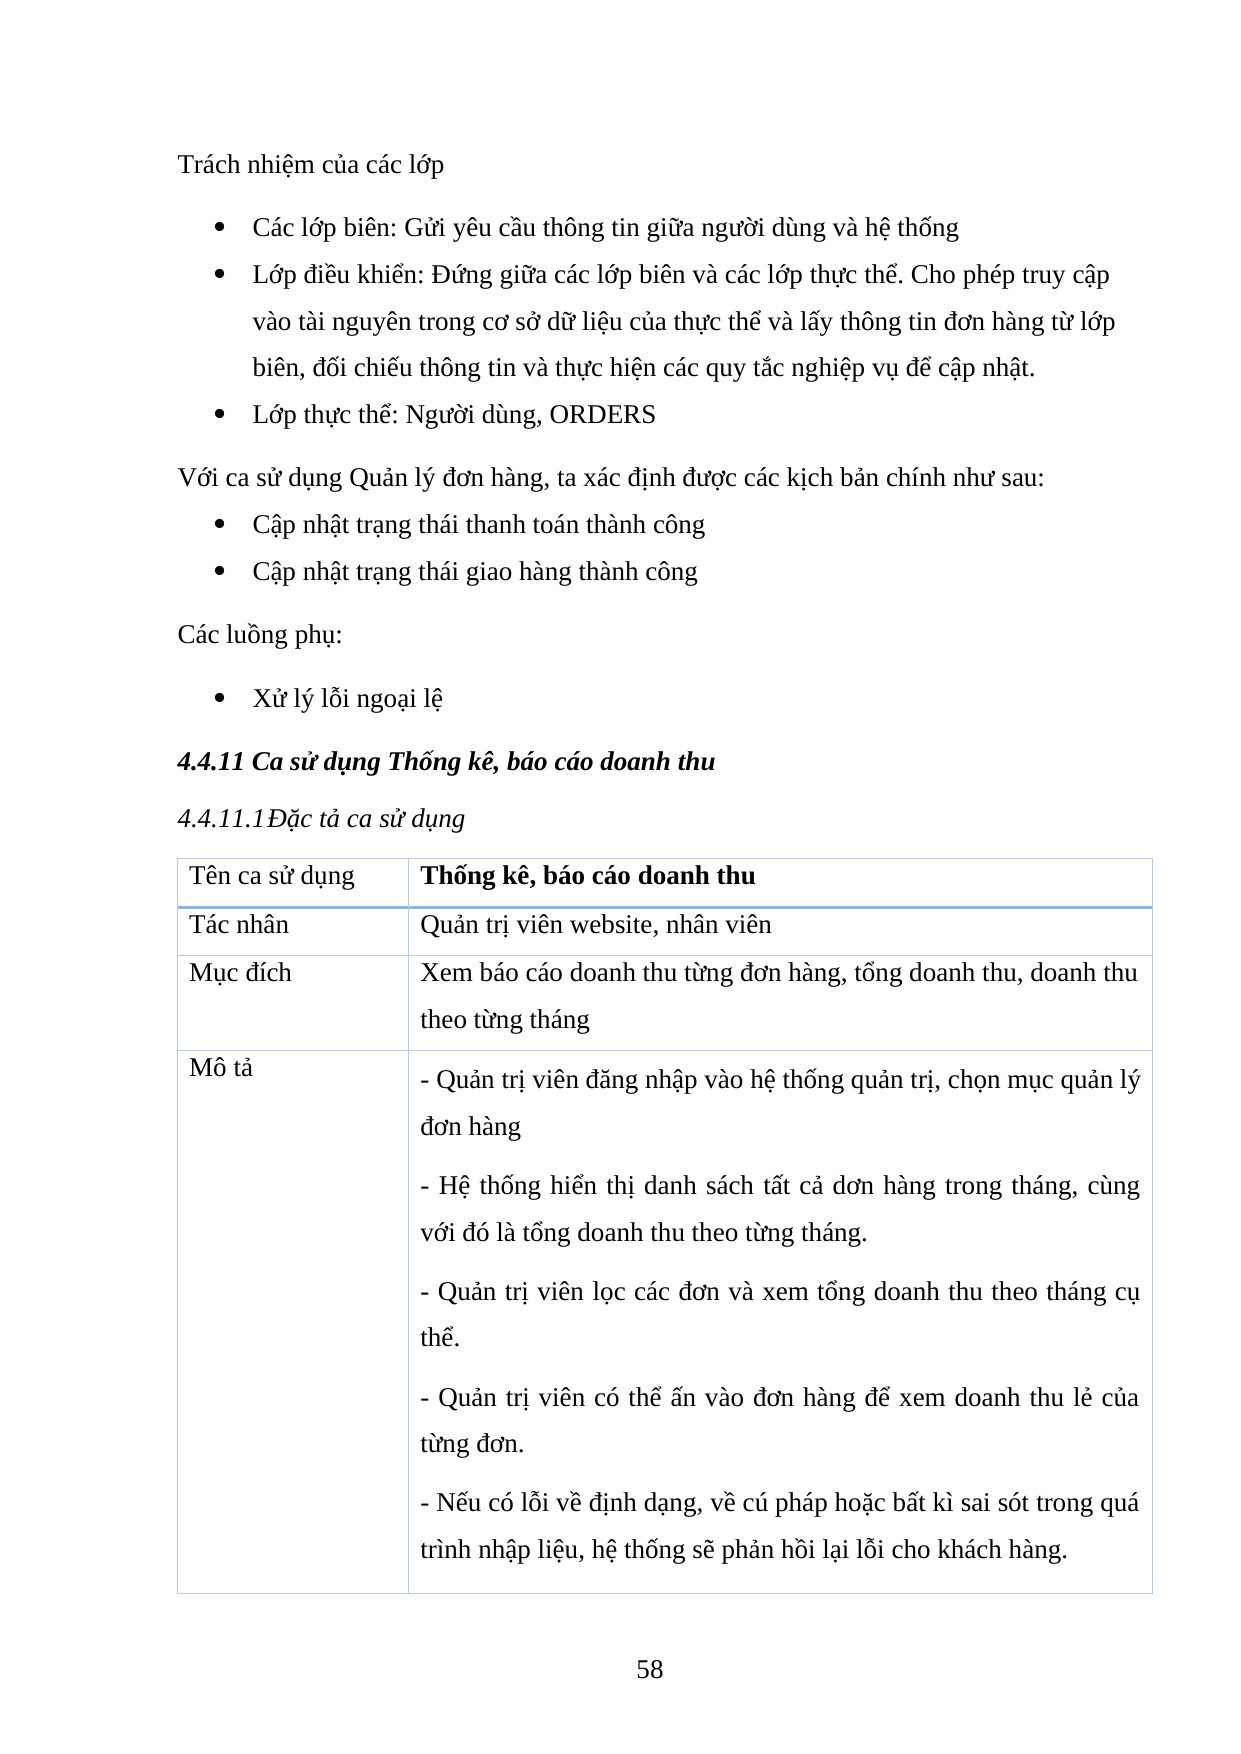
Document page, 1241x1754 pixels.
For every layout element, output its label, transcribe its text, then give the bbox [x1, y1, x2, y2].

table_header Thống kê, báo cáo doanh thu [409, 859, 1152, 906]
table_cell Mô tả [178, 1051, 408, 1592]
list Lớp thực thể: Người dùng, ORDERS [215, 398, 1122, 429]
subtitle Đặc tả ca sử dụng [177, 802, 1122, 833]
text Với ca sử dụng Quản lý đơn hàng, ta xác định được các kịch bản chính như sau: [177, 462, 1122, 493]
list Các lớp biên: Gửi yêu cầu thông tin giữa người dùng và hệ thống [215, 211, 1122, 242]
list Cập nhật trạng thái giao hàng thành công [215, 555, 1122, 586]
table_cell Tác nhân [178, 909, 408, 955]
table_cell Mục đích [178, 956, 408, 1050]
table_header Tên ca sử dụng [178, 859, 408, 906]
list Xử lý lỗi ngoại lệ [215, 682, 1122, 713]
list Cập nhật trạng thái thanh toán thành công [215, 508, 1122, 539]
list Lớp điều khiển: Đứng giữa các lớp biên và các lớp thực thể. Cho phép truy cập vào tài nguyên trong cơ sở dữ liệu của thực thể và lấy thông tin đơn hàng từ lớp biên, đối chiếu thông tin và thực hiện các quy tắc nghiệp vụ để cập nhật. [215, 258, 1122, 382]
table_cell Quản trị viên website, nhân viên [409, 909, 1152, 955]
table_cell Xem báo cáo doanh thu từng đơn hàng, tổng doanh thu, doanh thu theo từng tháng [409, 956, 1152, 1050]
table_cell - Quản trị viên đăng nhập vào hệ thống quản trị, chọn mục quản lý đơn hàng - Hệ thống hiển thị danh sách tất cả dơn hàng trong tháng, cùng với đó là tổng doanh thu theo từng tháng. - Quản trị viên lọc các đơn và xem tổng doanh thu theo tháng cụ thể. - Quản trị viên có thể ấn vào đơn hàng để xem doanh thu lẻ của từng đơn. - Nếu có lỗi về định dạng, về cú pháp hoặc bất kì sai sót trong quá trình nhập liệu, hệ thống sẽ phản hồi lại lỗi cho khách hàng. [409, 1051, 1152, 1592]
subtitle Ca sử dụng Thống kê, báo cáo doanh thu [177, 746, 1122, 777]
text Các luồng phụ: [177, 619, 1122, 650]
text Trách nhiệm của các lớp [177, 148, 1122, 179]
